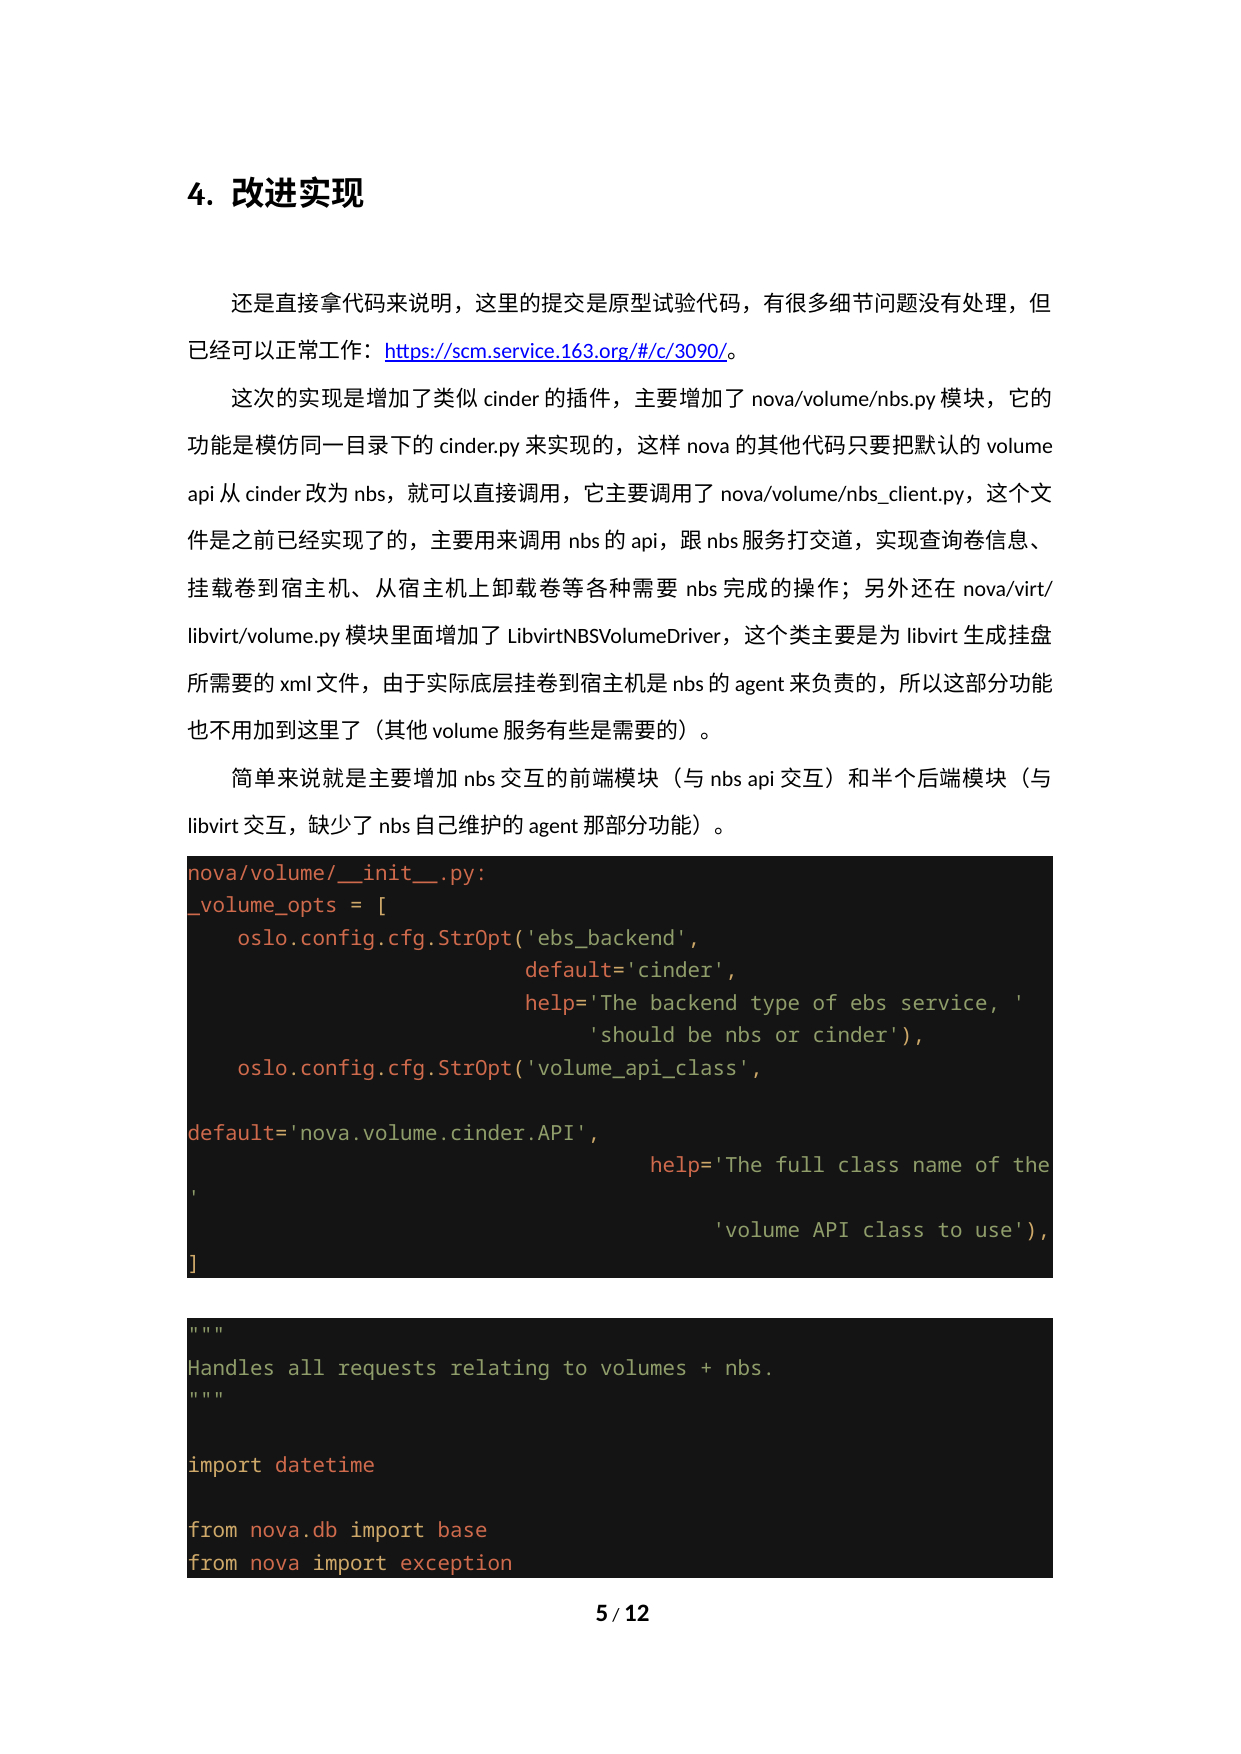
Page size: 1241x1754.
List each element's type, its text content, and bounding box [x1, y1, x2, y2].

text """ [187, 1383, 1053, 1416]
text oslo.config.cfg.StrOpt('ebs_backend', [187, 921, 1053, 953]
text default='cinder', [187, 953, 1053, 986]
subtitle 改进实现 [187, 158, 1053, 223]
text default='nova.volume.cinder.API', [187, 1083, 1053, 1148]
text 这次的实现是增加了类似cinder的插件，主要增加了nova/volume/nbs.py模块，它的功能是模仿同一目录下的cinder.py来实现的，这样nova的其他代码只要把默认的volume api从cinder改为nbs，就可以直接调用，它主要调用了nova/volume/nbs_client.py，这个文件是之前已经实现了的，主要用来调用nbs的api，跟nbs服务打交道，实现查询卷信息、挂载卷到宿主机、从宿主机上卸载卷等各种需要nbs完成的操作；另外还在nova/virt/libvirt/volume.py模块里面增加了LibvirtNBSVolumeDriver，这个类主要是为libvirt生成挂盘所需要的xml文件，由于实际底层挂卷到宿主机是nbs的agent来负责的，所以这部分功能也不用加到这里了（其他volume服务有些是需要的）。 [187, 381, 1053, 745]
text Handles all requests relating to volumes + nbs. [187, 1351, 1053, 1383]
text oslo.config.cfg.StrOpt('volume_api_class', [187, 1051, 1053, 1083]
text 还是直接拿代码来说明，这里的提交是原型试验代码，有很多细节问题没有处理，但已经可以正常工作：https://scm.service.163.org/#/c/3090/。 [187, 286, 1053, 365]
text ] [187, 1246, 1053, 1278]
text _volume_opts = [ [187, 888, 1053, 921]
text import datetime [187, 1448, 1053, 1481]
text help='The backend type of ebs service, ' [187, 986, 1053, 1018]
text from nova.db import base [187, 1513, 1053, 1546]
text from nova import exception [187, 1546, 1053, 1578]
text """ [187, 1318, 1053, 1351]
text 'should be nbs or cinder'), [187, 1018, 1053, 1051]
text nova/volume/__init__.py: [187, 856, 1053, 888]
text 简单来说就是主要增加nbs交互的前端模块（与nbs api交互）和半个后端模块（与libvirt交互，缺少了nbs自己维护的agent那部分功能）。 [187, 761, 1053, 840]
text help='The full class name of the ' [187, 1148, 1053, 1213]
text 'volume API class to use'), [187, 1213, 1053, 1246]
